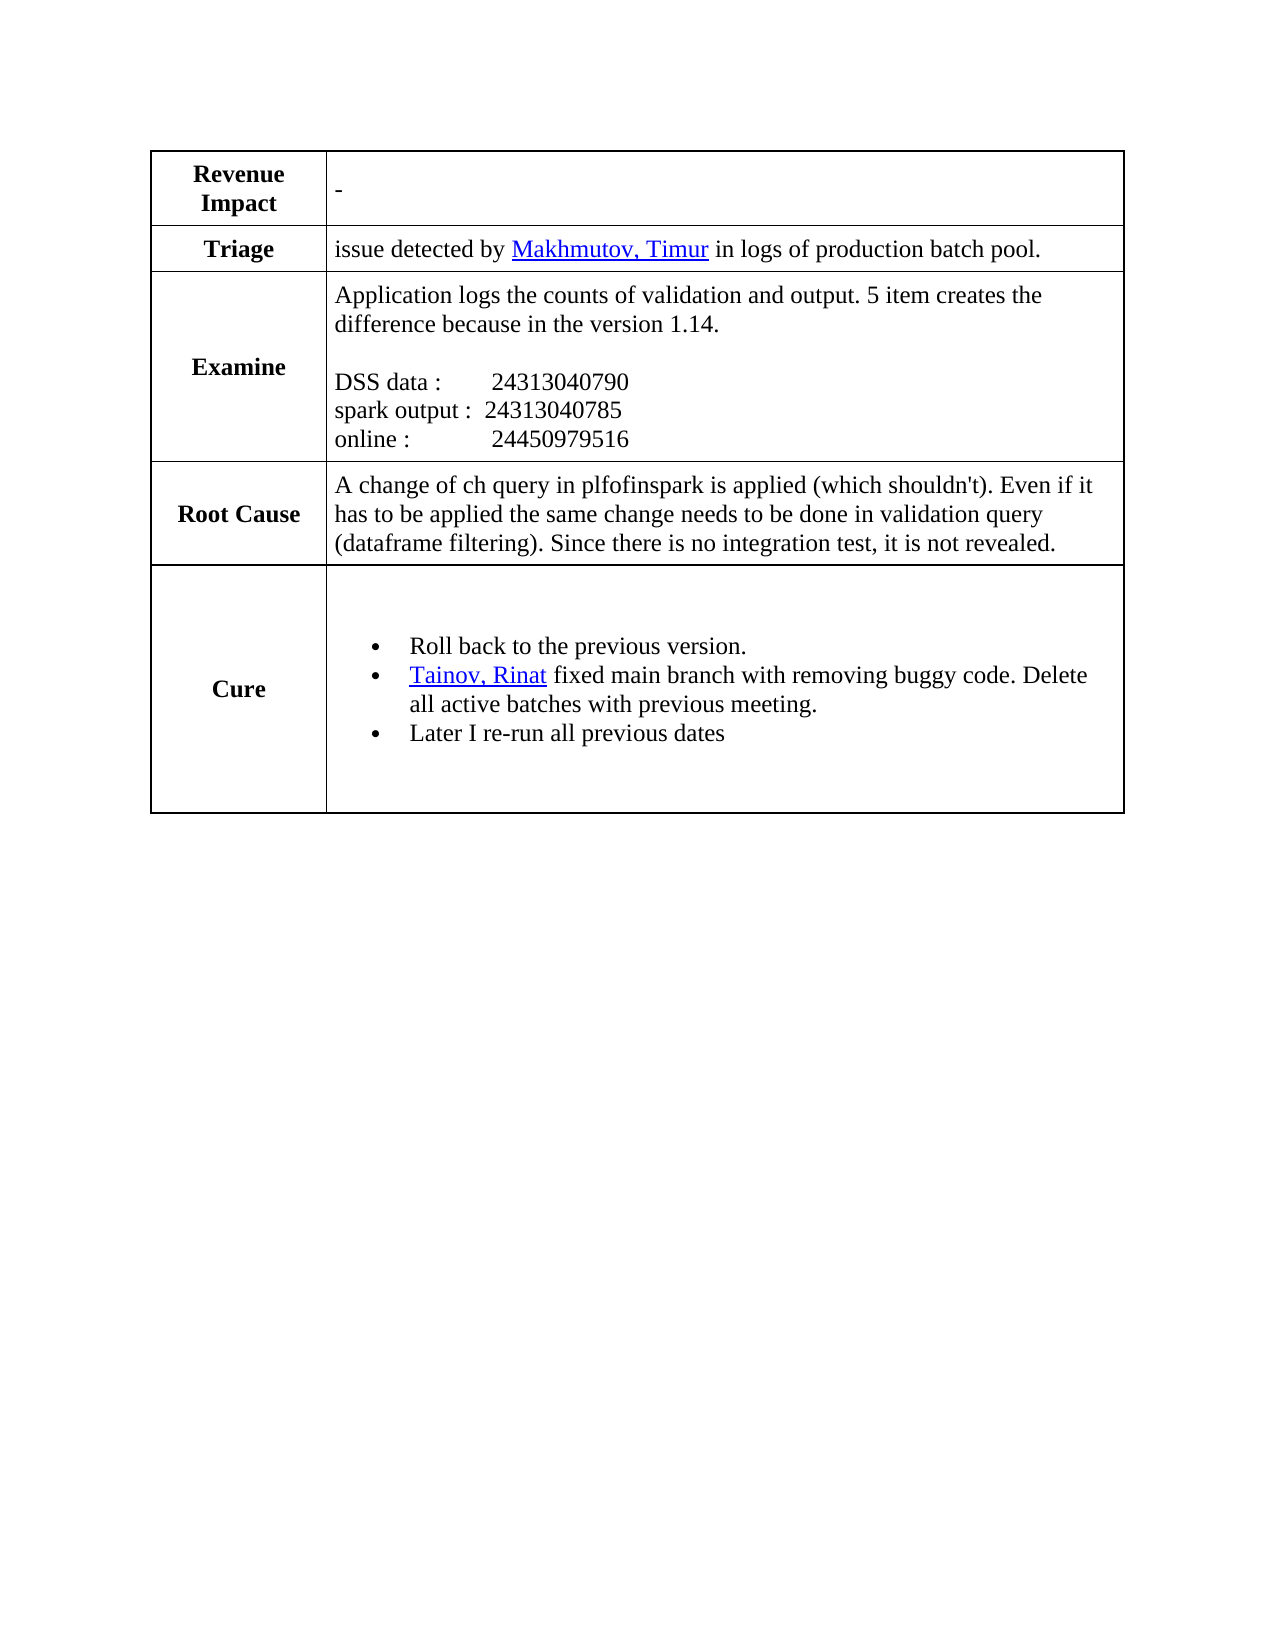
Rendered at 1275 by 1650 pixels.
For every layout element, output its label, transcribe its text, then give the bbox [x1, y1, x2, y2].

table_cell Application logs the counts of validation and output. 5 item creates the difference because in the version 1.14. DSS data : 24313040790 spark output : 24313040785 online : 24450979516 [327, 272, 1123, 461]
table_cell Roll back to the previous version. Tainov, Rinat fixed main branch with removing buggy code. Delete all active batches with previous meeting. Later I re-run all previous dates [327, 566, 1123, 812]
table_cell issue detected by Makhmutov, Timur in logs of production batch pool. [327, 226, 1123, 271]
table_cell A change of ch query in plfofinspark is applied (which shouldn't). Even if it has to be applied the same change needs to be done in validation query (dataframe filtering). Since there is no integration test, it is not revealed. [327, 462, 1123, 564]
table_cell Revenue Impact [152, 152, 326, 225]
table_cell - [327, 152, 1123, 225]
table_cell Cure [152, 566, 326, 812]
table_cell Examine [152, 272, 326, 461]
table_cell Root Cause [152, 462, 326, 564]
table_cell Triage [152, 226, 326, 271]
